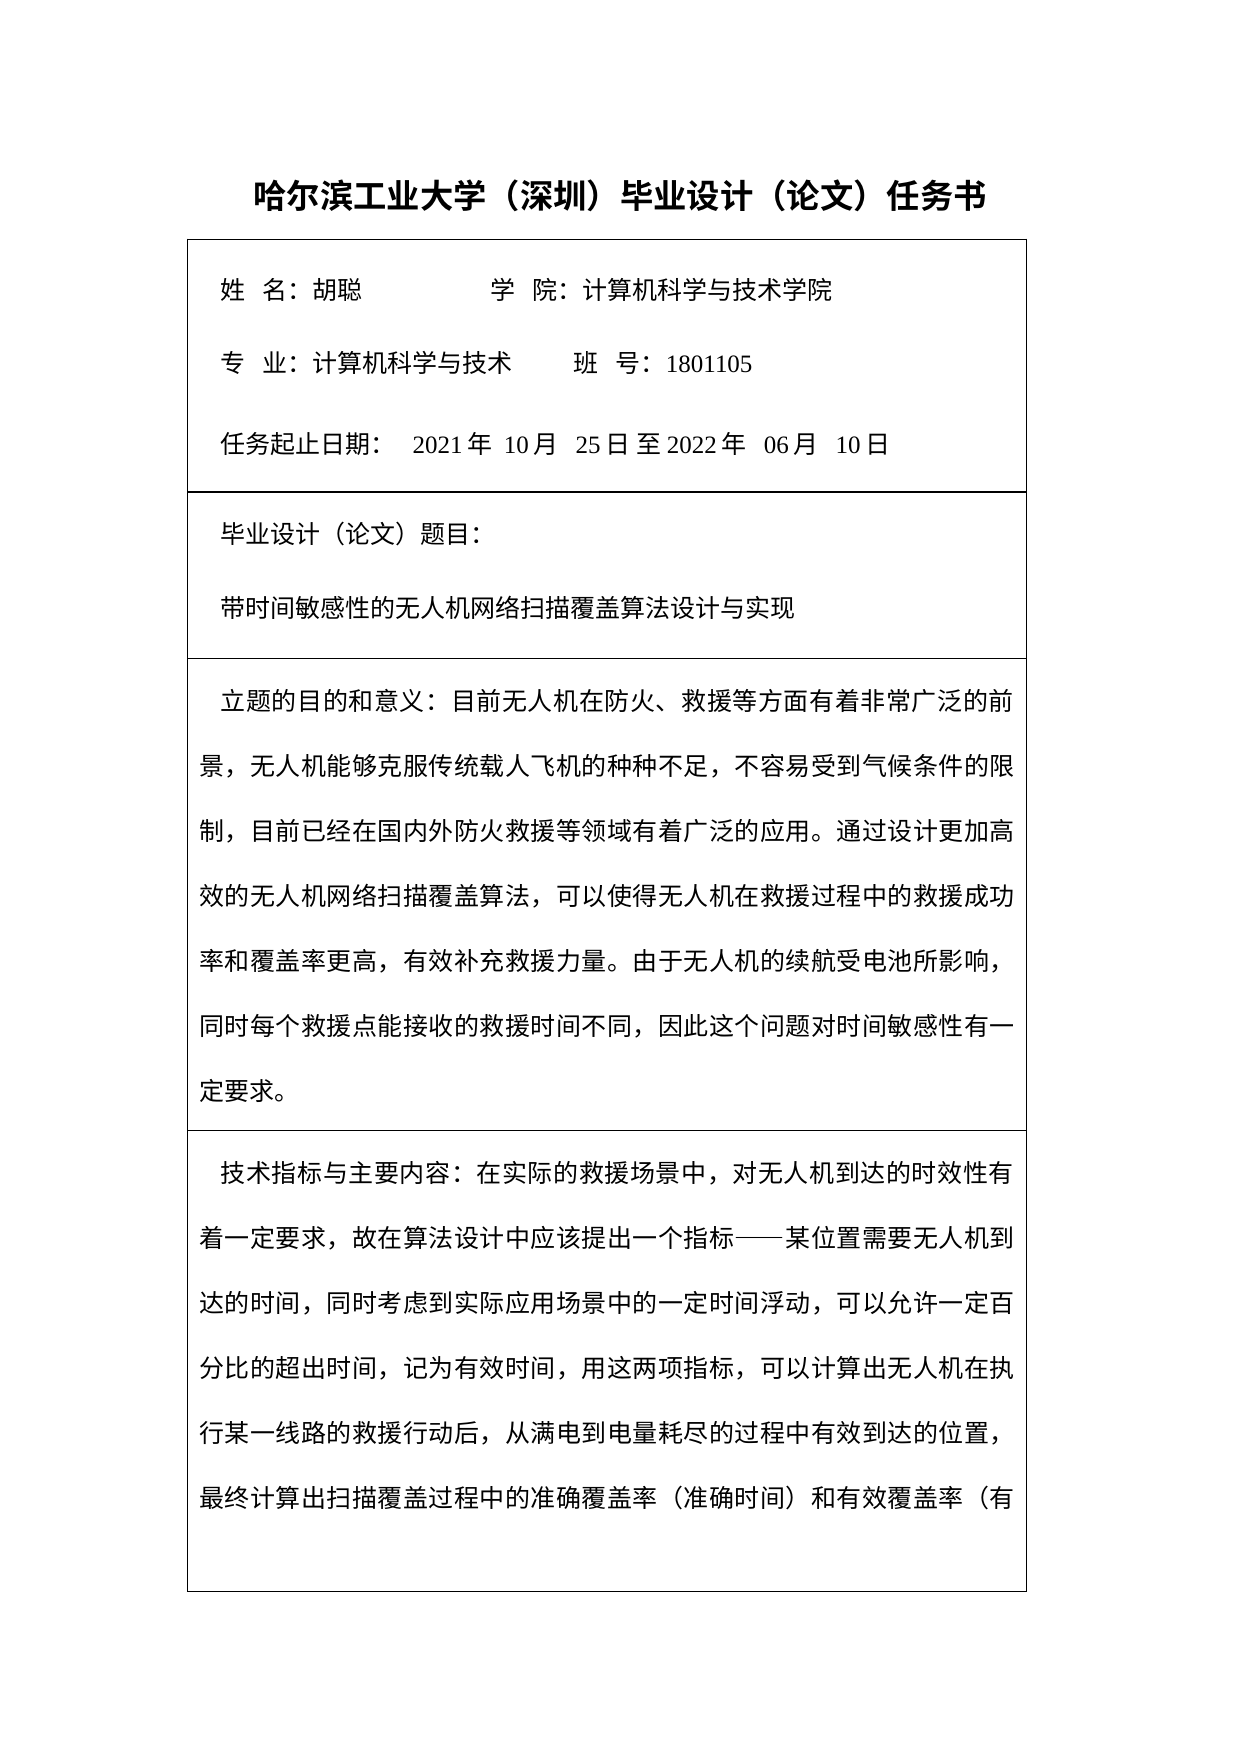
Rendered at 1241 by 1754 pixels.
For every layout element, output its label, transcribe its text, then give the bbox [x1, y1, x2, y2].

table_header 姓 名：胡聪 学 院：计算机科学与技术学院 专 业：计算机科学与技术 班 号：1801105 任务起止日期： 2021年 10月 25日 至 2022年 06月 10日 [188, 240, 1026, 491]
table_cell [188, 1131, 1026, 1591]
table_cell 立题的目的和意义：目前无人机在防火、救援等方面有着非常广泛的前景，无人机能够克服传统载人飞机的种种不足，不容易受到气候条件的限制，目前已经在国内外防火救援等领域有着广泛的应用。通过设计更加高效的无人机网络扫描覆盖算法，可以使得无人机在救援过程中的救援成功率和覆盖率更高，有效补充救援力量。由于无人机的续航受电池所影响，同时每个救援点能接收的救援时间不同，因此这个问题对时间敏感性有一定要求。 [188, 659, 1026, 1130]
table_cell 毕业设计（论文）题目： 带时间敏感性的无人机网络扫描覆盖算法设计与实现 [188, 493, 1026, 658]
text 哈尔滨工业大学（深圳）毕业设计（论文）任务书 [187, 170, 1053, 218]
